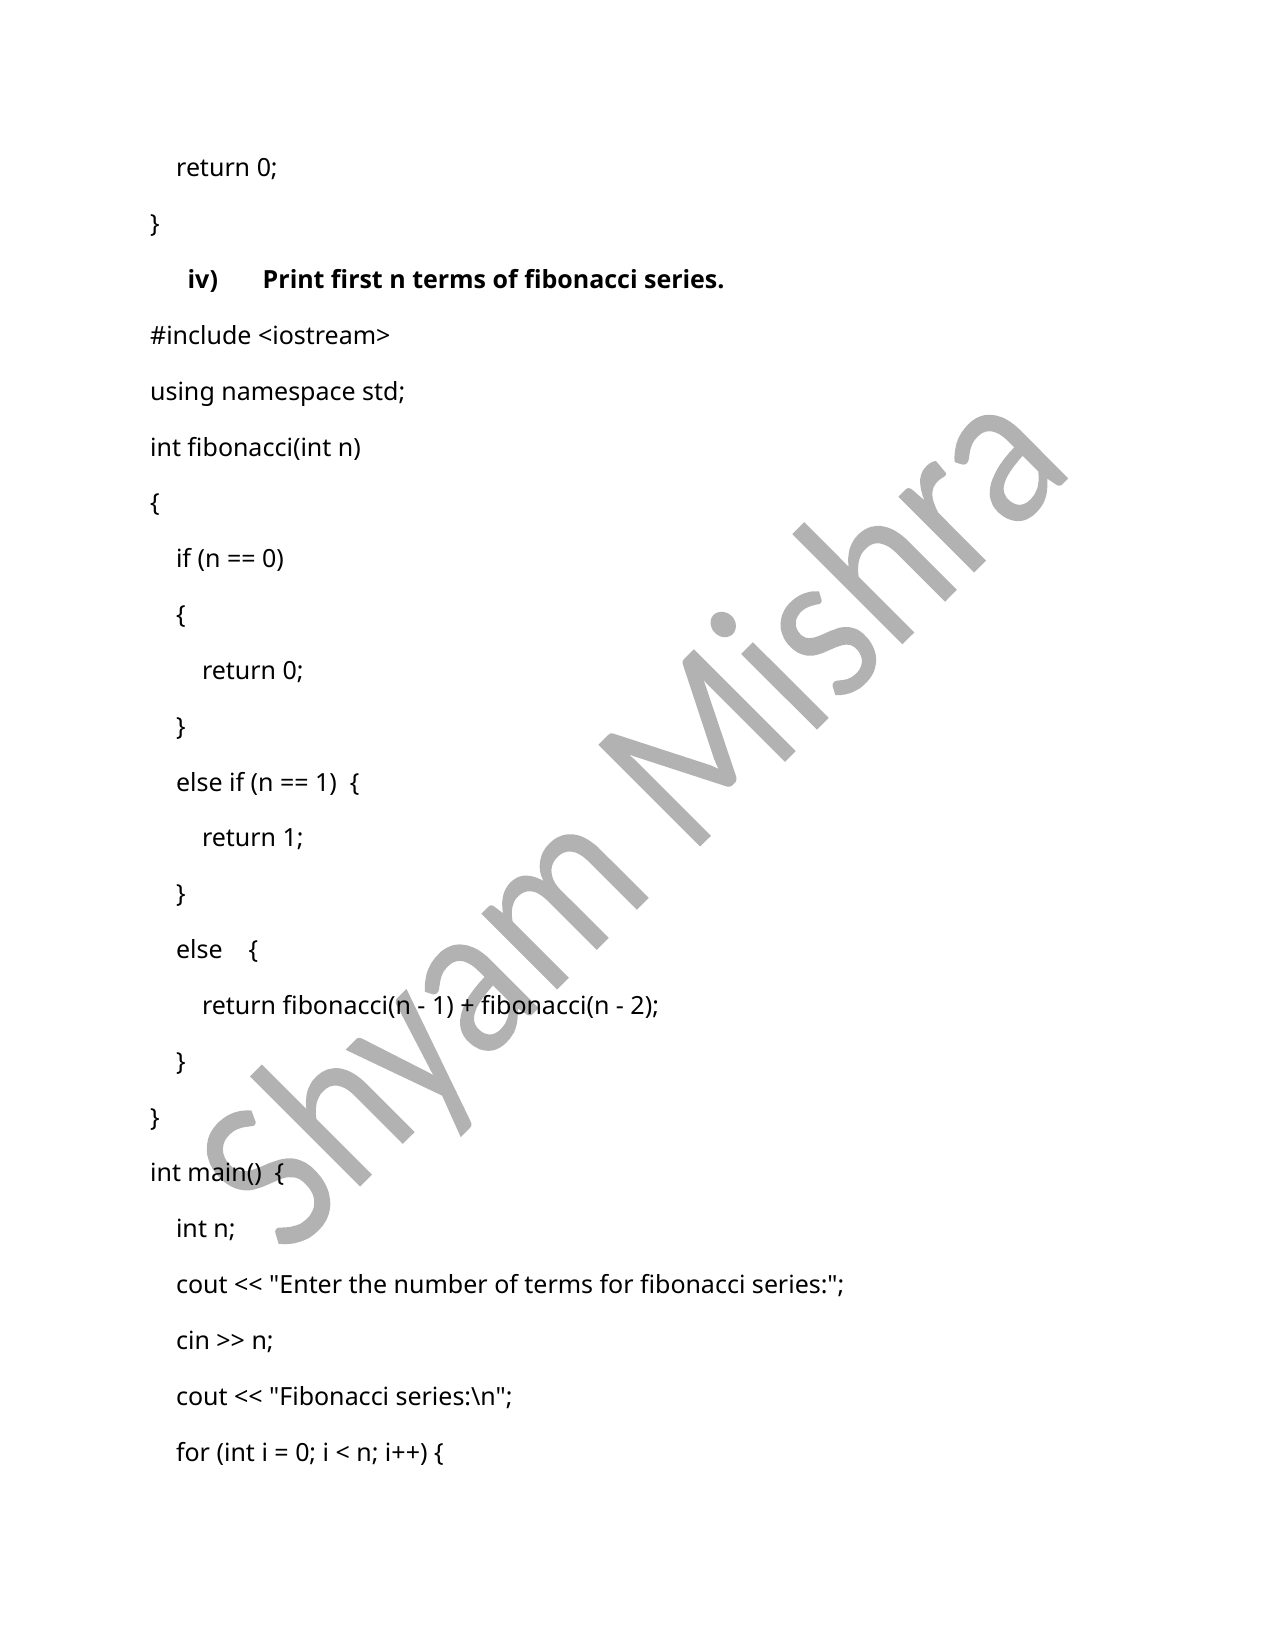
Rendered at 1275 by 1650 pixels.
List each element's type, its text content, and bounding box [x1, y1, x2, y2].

text } [150, 708, 1125, 742]
text } [150, 1043, 1125, 1077]
text } [150, 876, 1125, 910]
text return fibonacci(n - 1) + fibonacci(n - 2); [150, 987, 1125, 1022]
text int main() { [150, 1155, 1125, 1189]
text for (int i = 0; i < n; i++) { [150, 1434, 1125, 1468]
text return 0; [150, 150, 1125, 184]
text cin >> n; [150, 1322, 1125, 1357]
text } [150, 1099, 1125, 1133]
text else if (n == 1) { [150, 764, 1125, 798]
text return 1; [150, 820, 1125, 854]
text { [150, 597, 1125, 631]
text #include <iostream> [150, 317, 1125, 352]
text if (n == 0) [150, 541, 1125, 575]
text return 0; [150, 652, 1125, 687]
text else { [150, 932, 1125, 966]
text int n; [150, 1211, 1125, 1245]
text cout << "Fibonacci series:\n"; [150, 1378, 1125, 1412]
text int fibonacci(int n) [150, 429, 1125, 463]
text using namespace std; [150, 373, 1125, 407]
list Print first n terms of fibonacci series. [187, 262, 1125, 296]
text { [150, 485, 1125, 519]
text } [150, 206, 1125, 240]
text cout << "Enter the number of terms for fibonacci series:"; [150, 1267, 1125, 1301]
